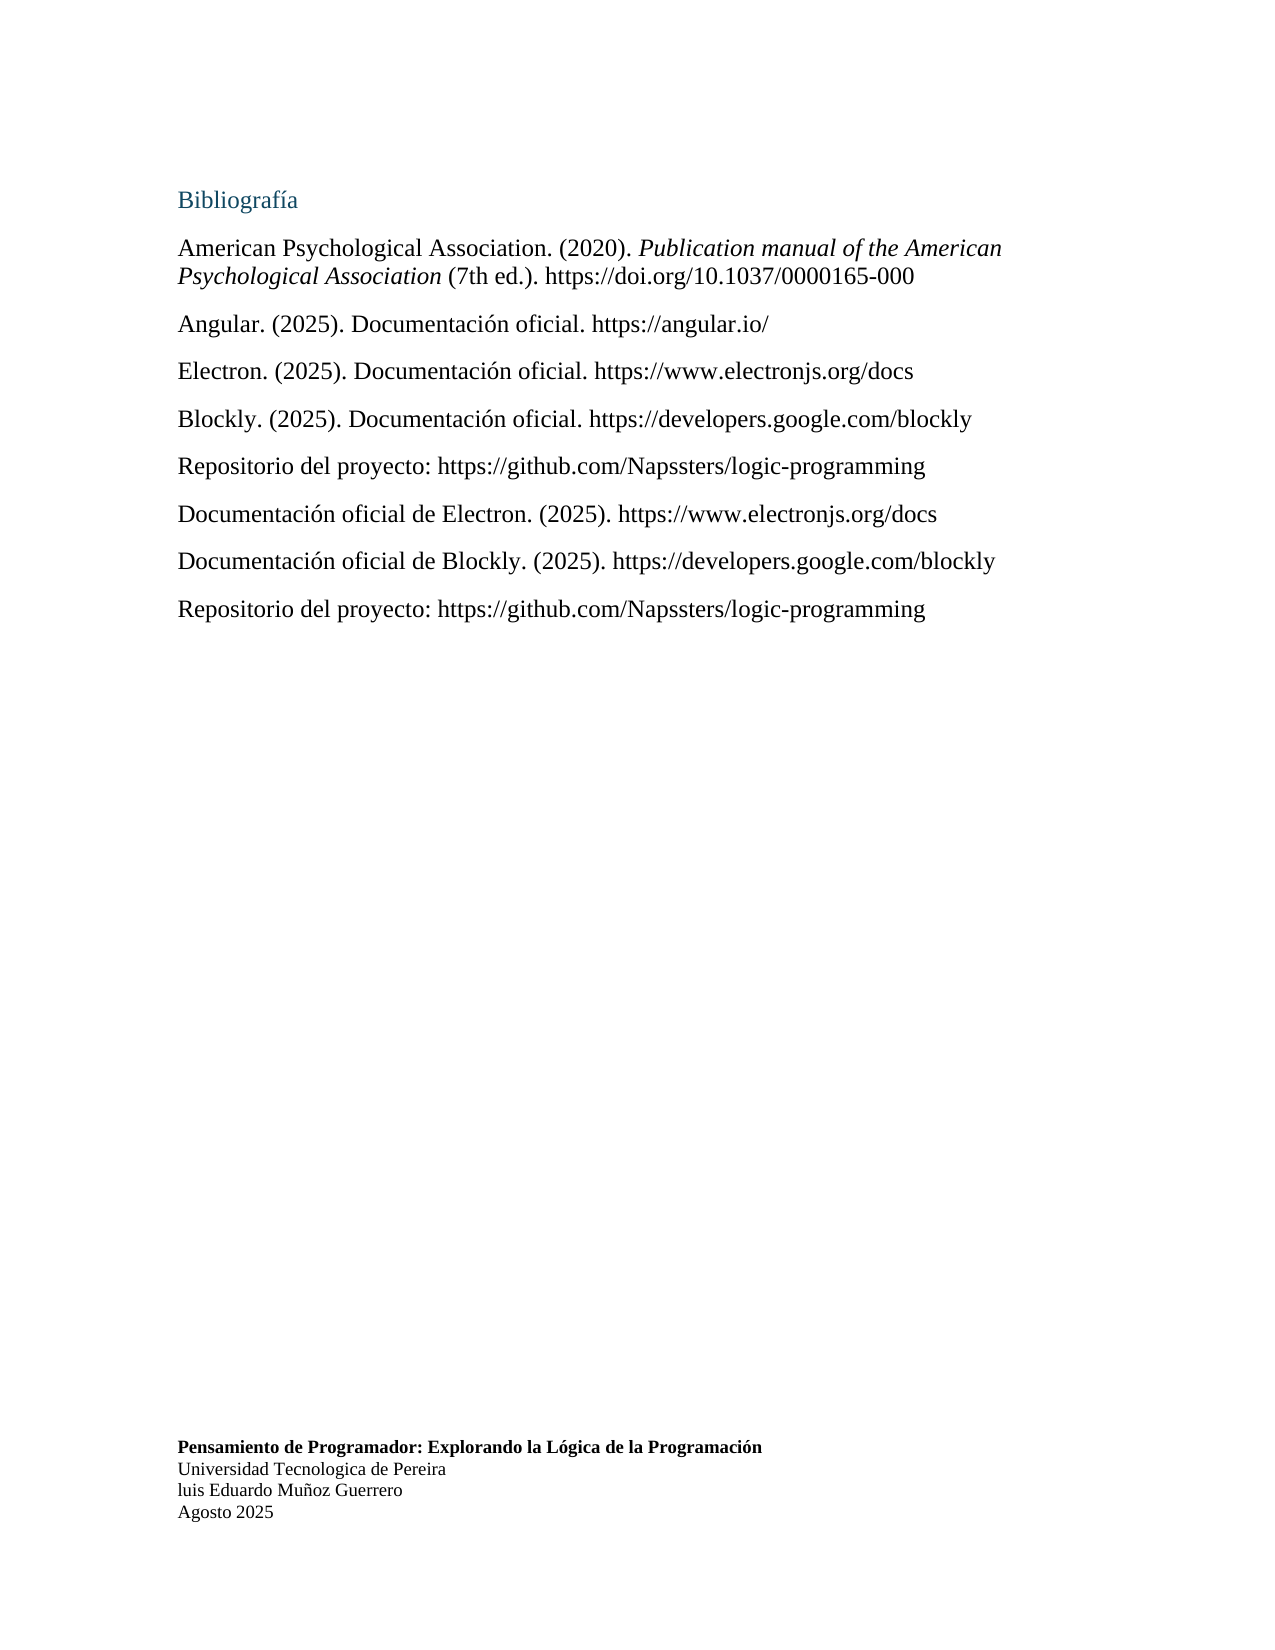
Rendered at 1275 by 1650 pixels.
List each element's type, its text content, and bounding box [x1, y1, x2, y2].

text Documentación oficial de Electron. (2025). https://www.electronjs.org/docs [177, 499, 1098, 528]
text Electron. (2025). Documentación oficial. https://www.electronjs.org/docs [177, 356, 1098, 385]
subtitle Bibliografía [177, 185, 1098, 214]
text Repositorio del proyecto: https://github.com/Napssters/logic-programming [177, 451, 1098, 480]
text Documentación oficial de Blockly. (2025). https://developers.google.com/blockly [177, 546, 1098, 575]
text Repositorio del proyecto: https://github.com/Napssters/logic-programming [177, 594, 1098, 623]
text Blockly. (2025). Documentación oficial. https://developers.google.com/blockly [177, 404, 1098, 433]
text Angular. (2025). Documentación oficial. https://angular.io/ [177, 309, 1098, 338]
text American Psychological Association. (2020). Publication manual of the American Psychological Association (7th ed.). https://doi.org/10.1037/0000165-000 [177, 233, 1098, 290]
